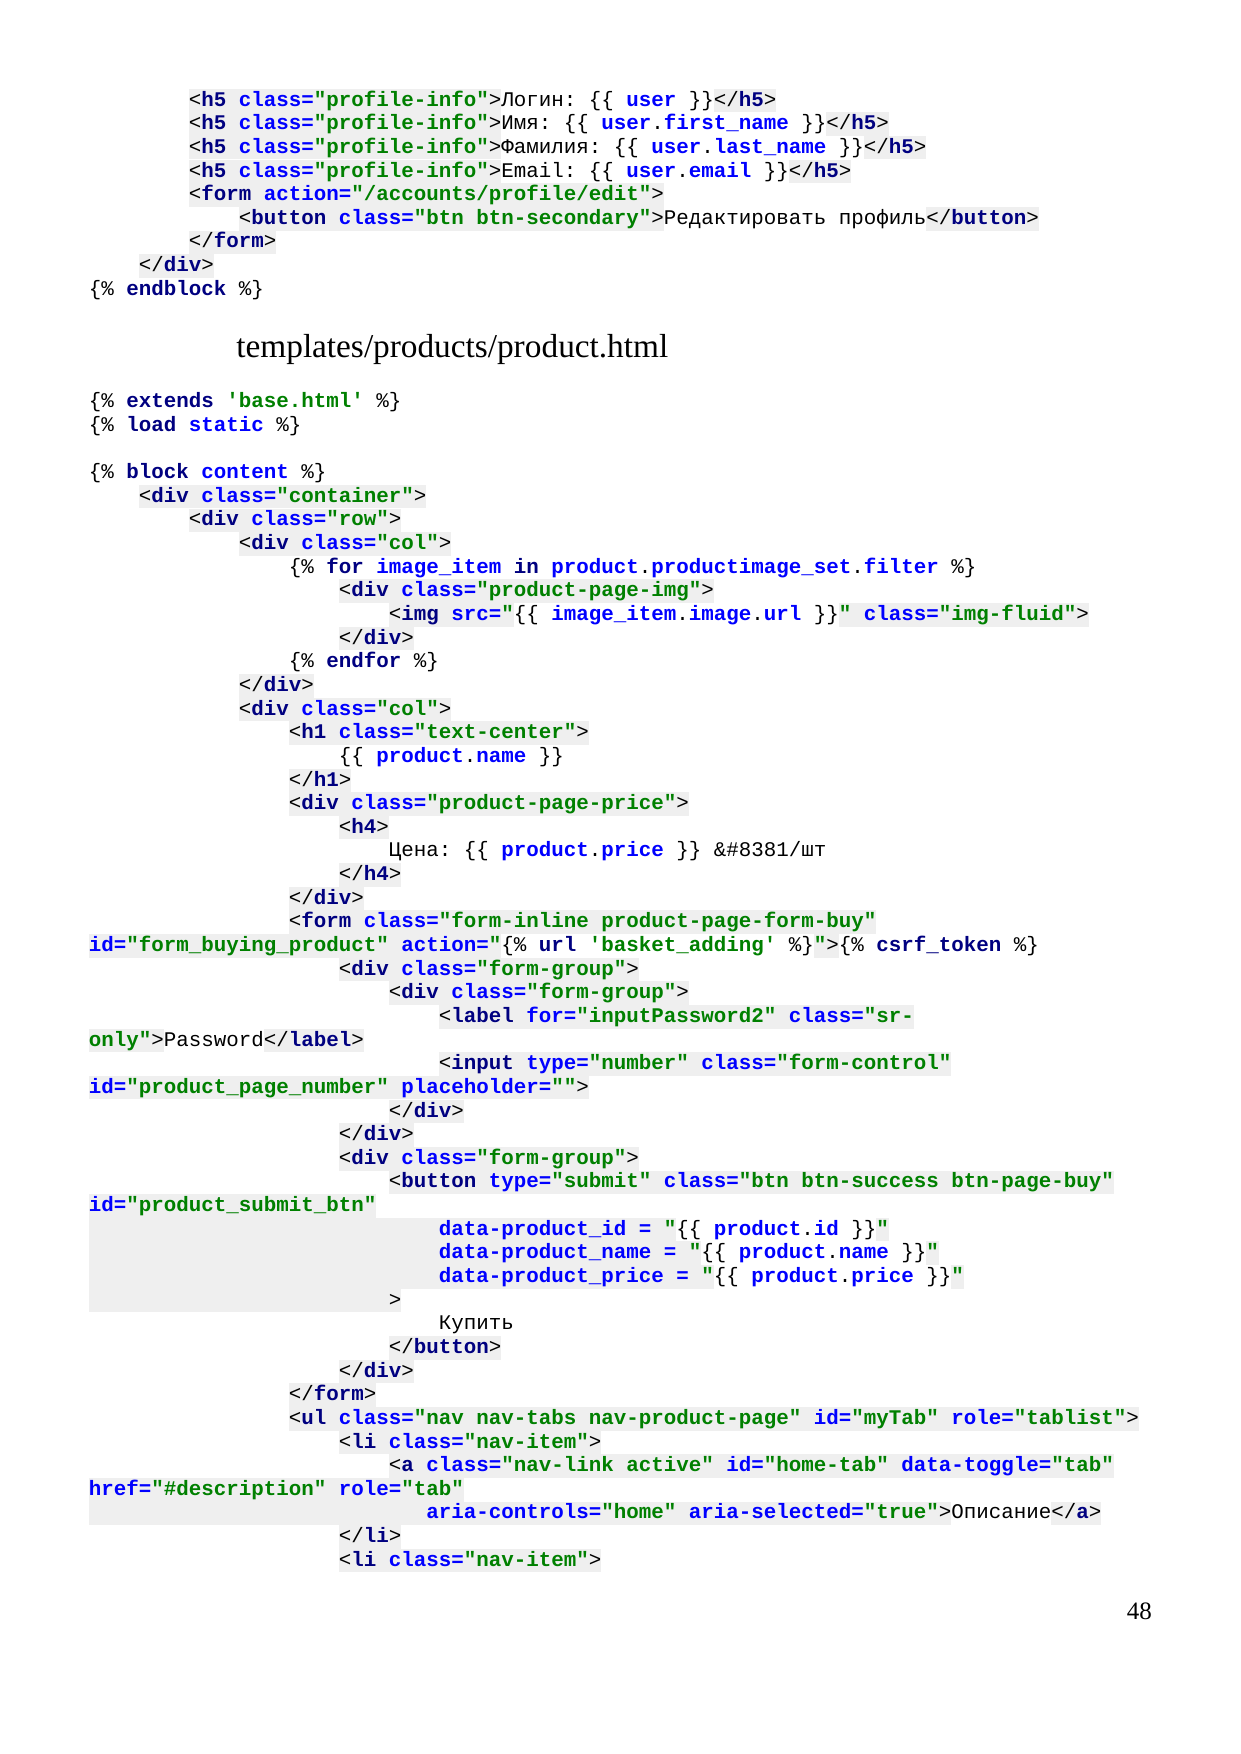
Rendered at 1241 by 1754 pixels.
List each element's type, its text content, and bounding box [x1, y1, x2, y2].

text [89, 89, 1152, 301]
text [89, 390, 1152, 1572]
text templates/products/product.html [236, 326, 1152, 365]
